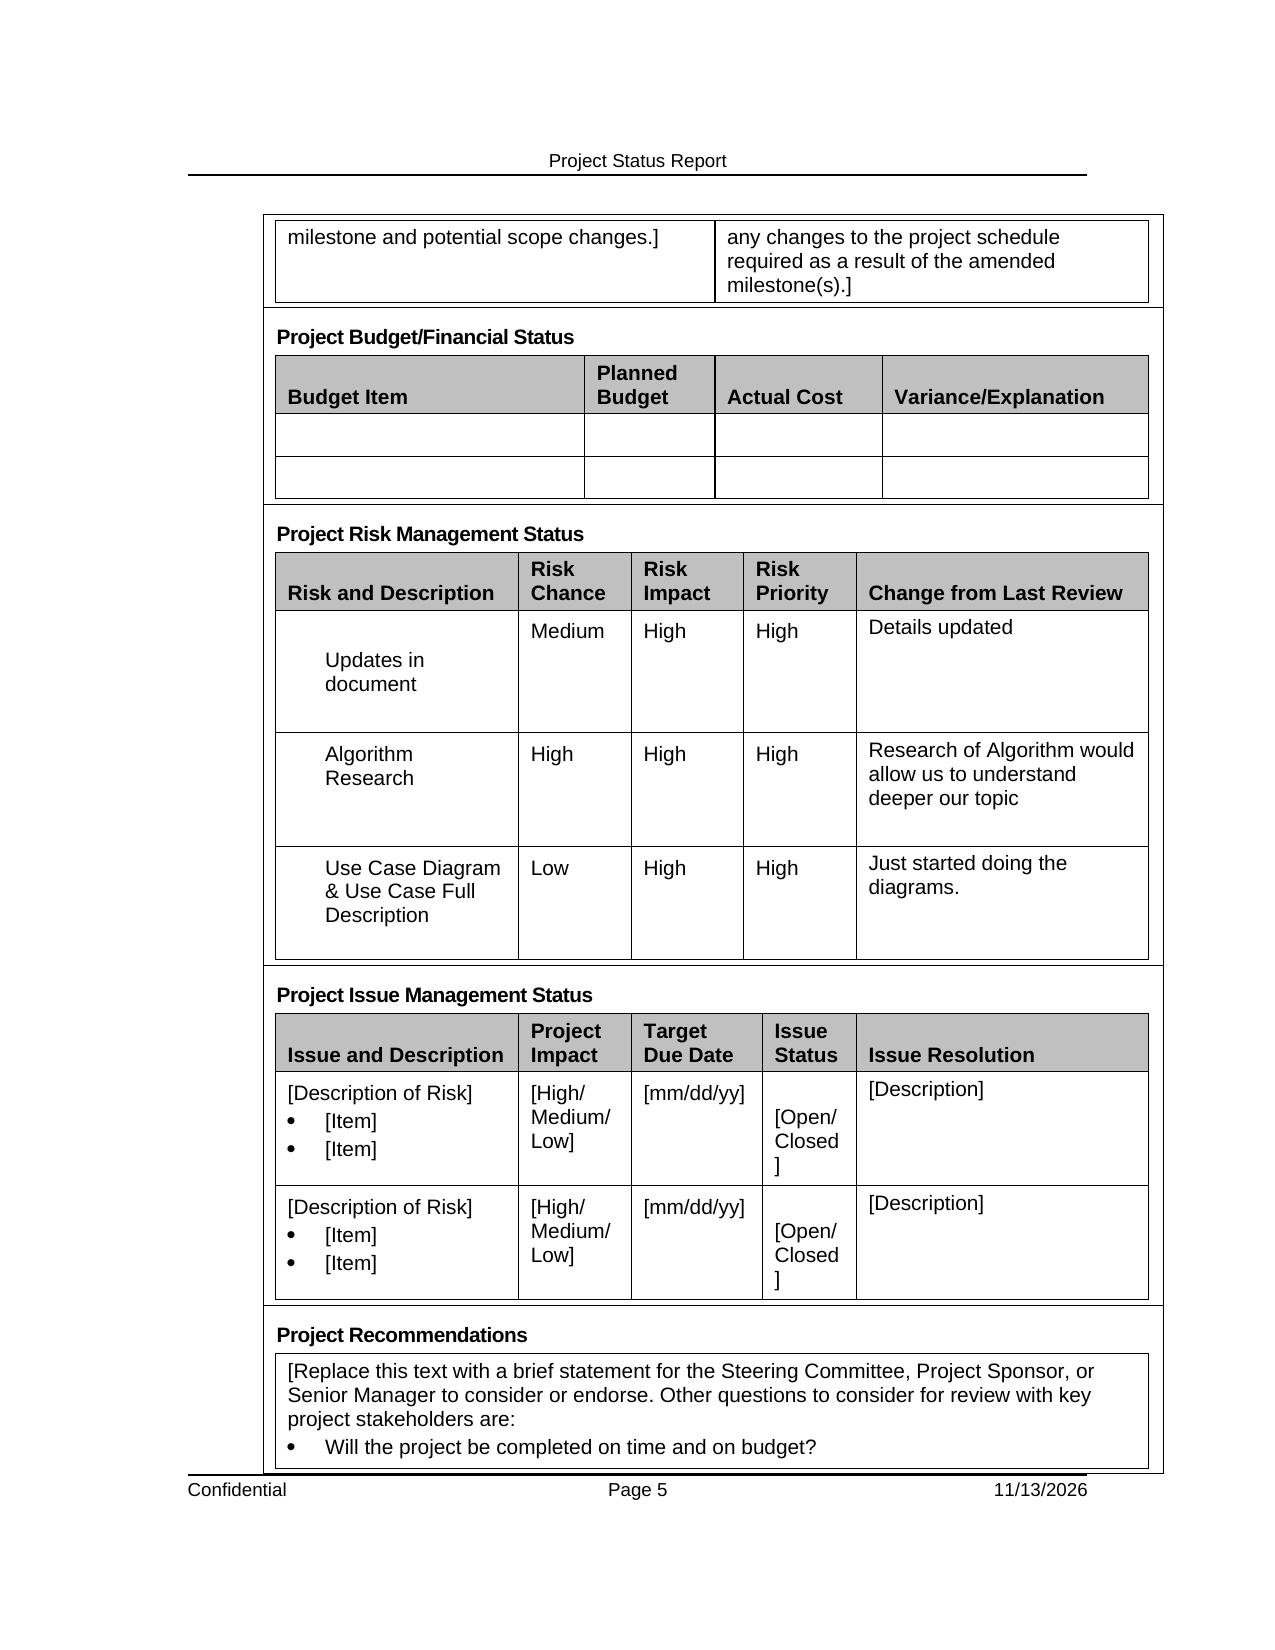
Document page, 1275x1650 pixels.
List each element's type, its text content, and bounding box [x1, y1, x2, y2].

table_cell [264, 1306, 1163, 1473]
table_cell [264, 215, 1163, 307]
table_cell Project Issue Management Status [264, 966, 1163, 1305]
table_cell Project Budget/Financial Status [264, 308, 1163, 503]
table_cell Project Risk Management Status [264, 505, 1163, 965]
